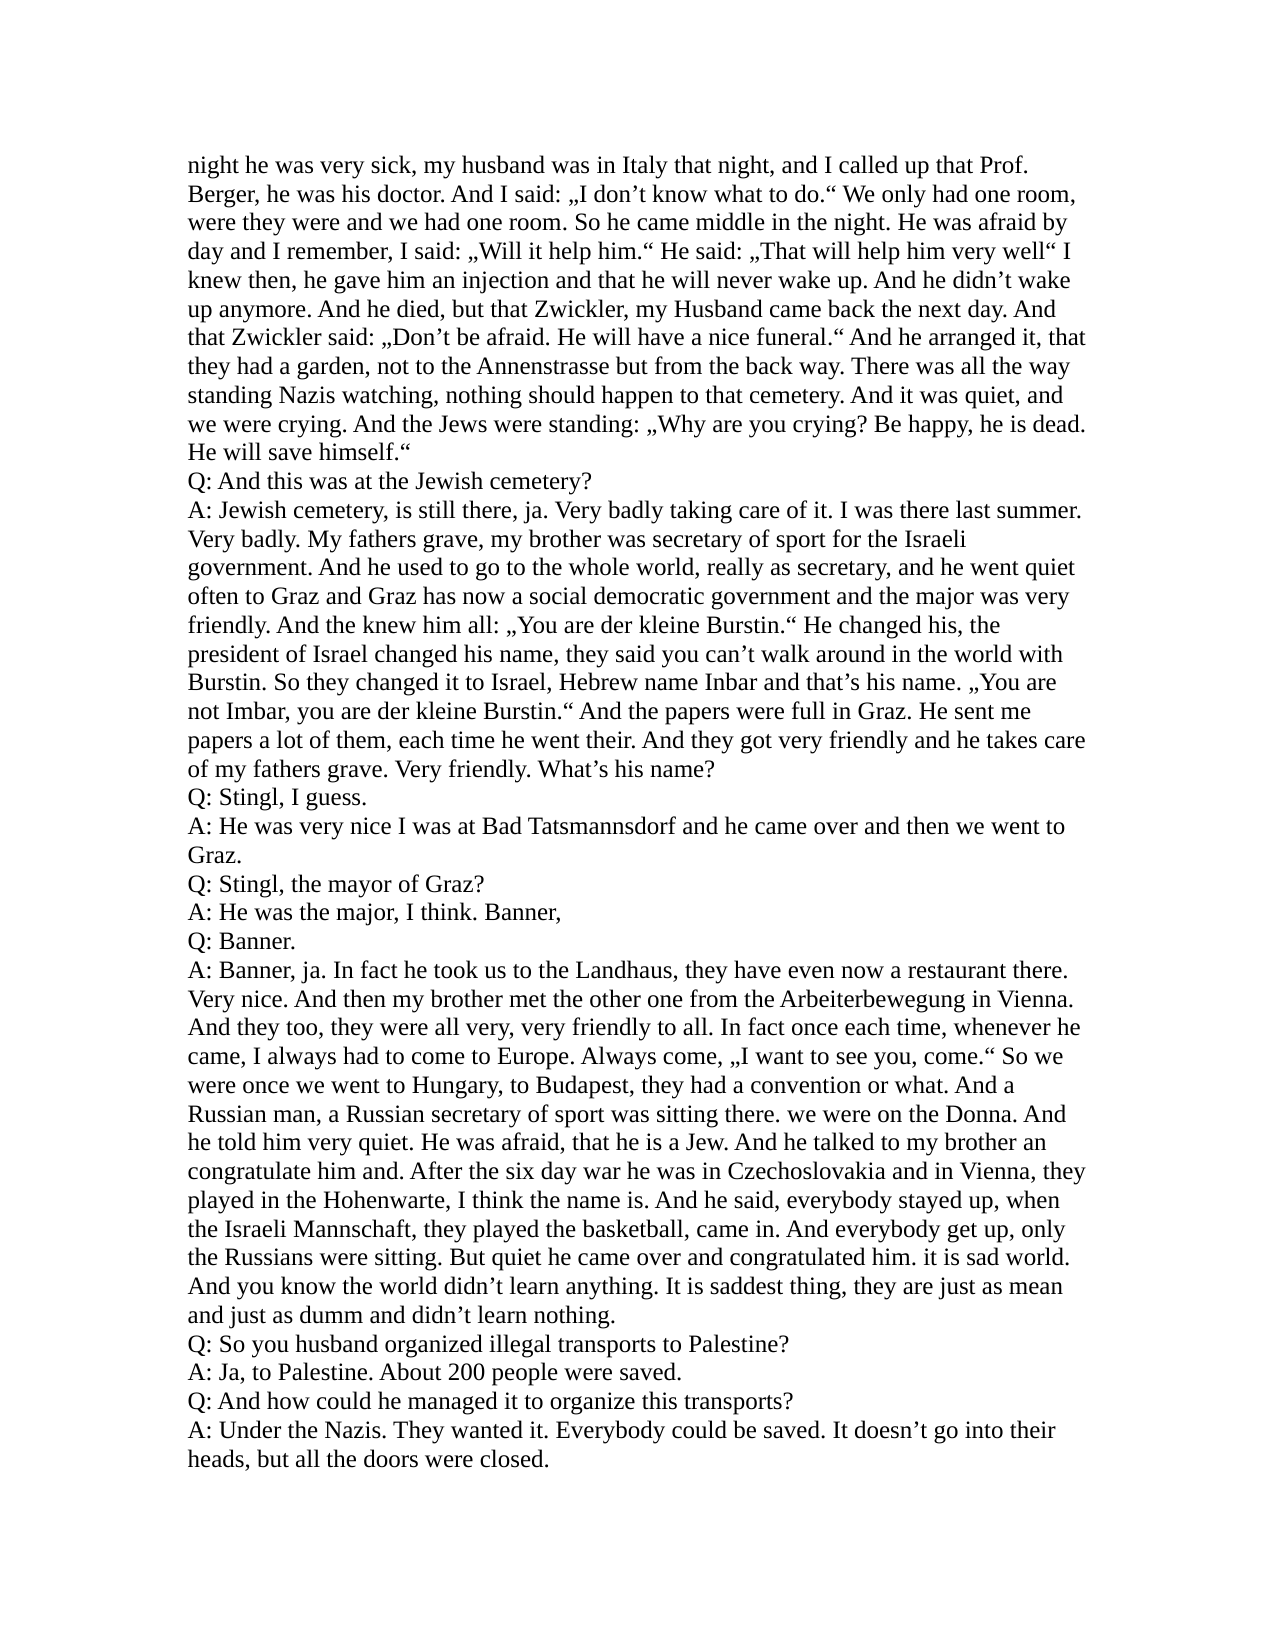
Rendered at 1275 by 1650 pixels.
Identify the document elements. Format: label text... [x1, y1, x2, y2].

text A: Banner, ja. In fact he took us to the Landhaus, they have even now a restaurant there. Very nice. And then my brother met the other one from the Arbeiterbewegung in Vienna. And they too, they were all very, very friendly to all. In fact once each time, whenever he came, I always had to come to Europe. Always come, „I want to see you, come.“ So we were once we went to Hungary, to Budapest, they had a convention or what. And a Russian man, a Russian secretary of sport was sitting there. we were on the Donna. And he told him very quiet. He was afraid, that he is a Jew. And he talked to my brother an congratulate him and. After the six day war he was in Czechoslovakia and in Vienna, they played in the Hohenwarte, I think the name is. And he said, everybody stayed up, when the Israeli Mannschaft, they played the basketball, came in. And everybody get up, only the Russians were sitting. But quiet he came over and congratulated him. it is sad world. And you know the world didn’t learn anything. It is saddest thing, they are just as mean and just as dumm and didn’t learn nothing. [187, 1012, 1087, 1386]
text A: He was very nice I was at Bad Tatsmannsdorf and he came over and then we went to Graz. [187, 869, 1087, 926]
text A: He was the major, I think. Banner, [187, 955, 1087, 984]
text Q: Banner. [187, 984, 1087, 1012]
text A: Jewish cemetery, is still there, ja. Very badly taking care of it. I was there last summer. Very badly. My fathers grave, my brother was secretary of sport for the Israeli government. And he used to go to the whole world, really as secretary, and he went quiet often to Graz and Graz has now a social democratic government and the major was very friendly. And the knew him all: „You are der kleine Burstin.“ He changed his, the president of Israel changed his name, they said you can’t walk around in the world with Burstin. So they changed it to Israel, Hebrew name Inbar and that’s his name. „You are not Imbar, you are der kleine Burstin.“ And the papers were full in Graz. He sent me papers a lot of them, each time he went their. And they got very friendly and he takes care of my fathers grave. Very friendly. What’s his name? [187, 552, 1087, 840]
text A: Ja, to Palestine. About 200 people were saved. [187, 1415, 1087, 1444]
text Q: Stingl, the mayor of Graz? [187, 926, 1087, 955]
text Q: And this was at the Jewish cemetery? [187, 524, 1087, 552]
text Q: And how could he managed it to organize this transports? [187, 1444, 1087, 1472]
text Q: Stingl, I guess. [187, 840, 1087, 869]
text Q: So you husband organized illegal transports to Palestine? [187, 1386, 1087, 1415]
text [187, 150, 1087, 524]
